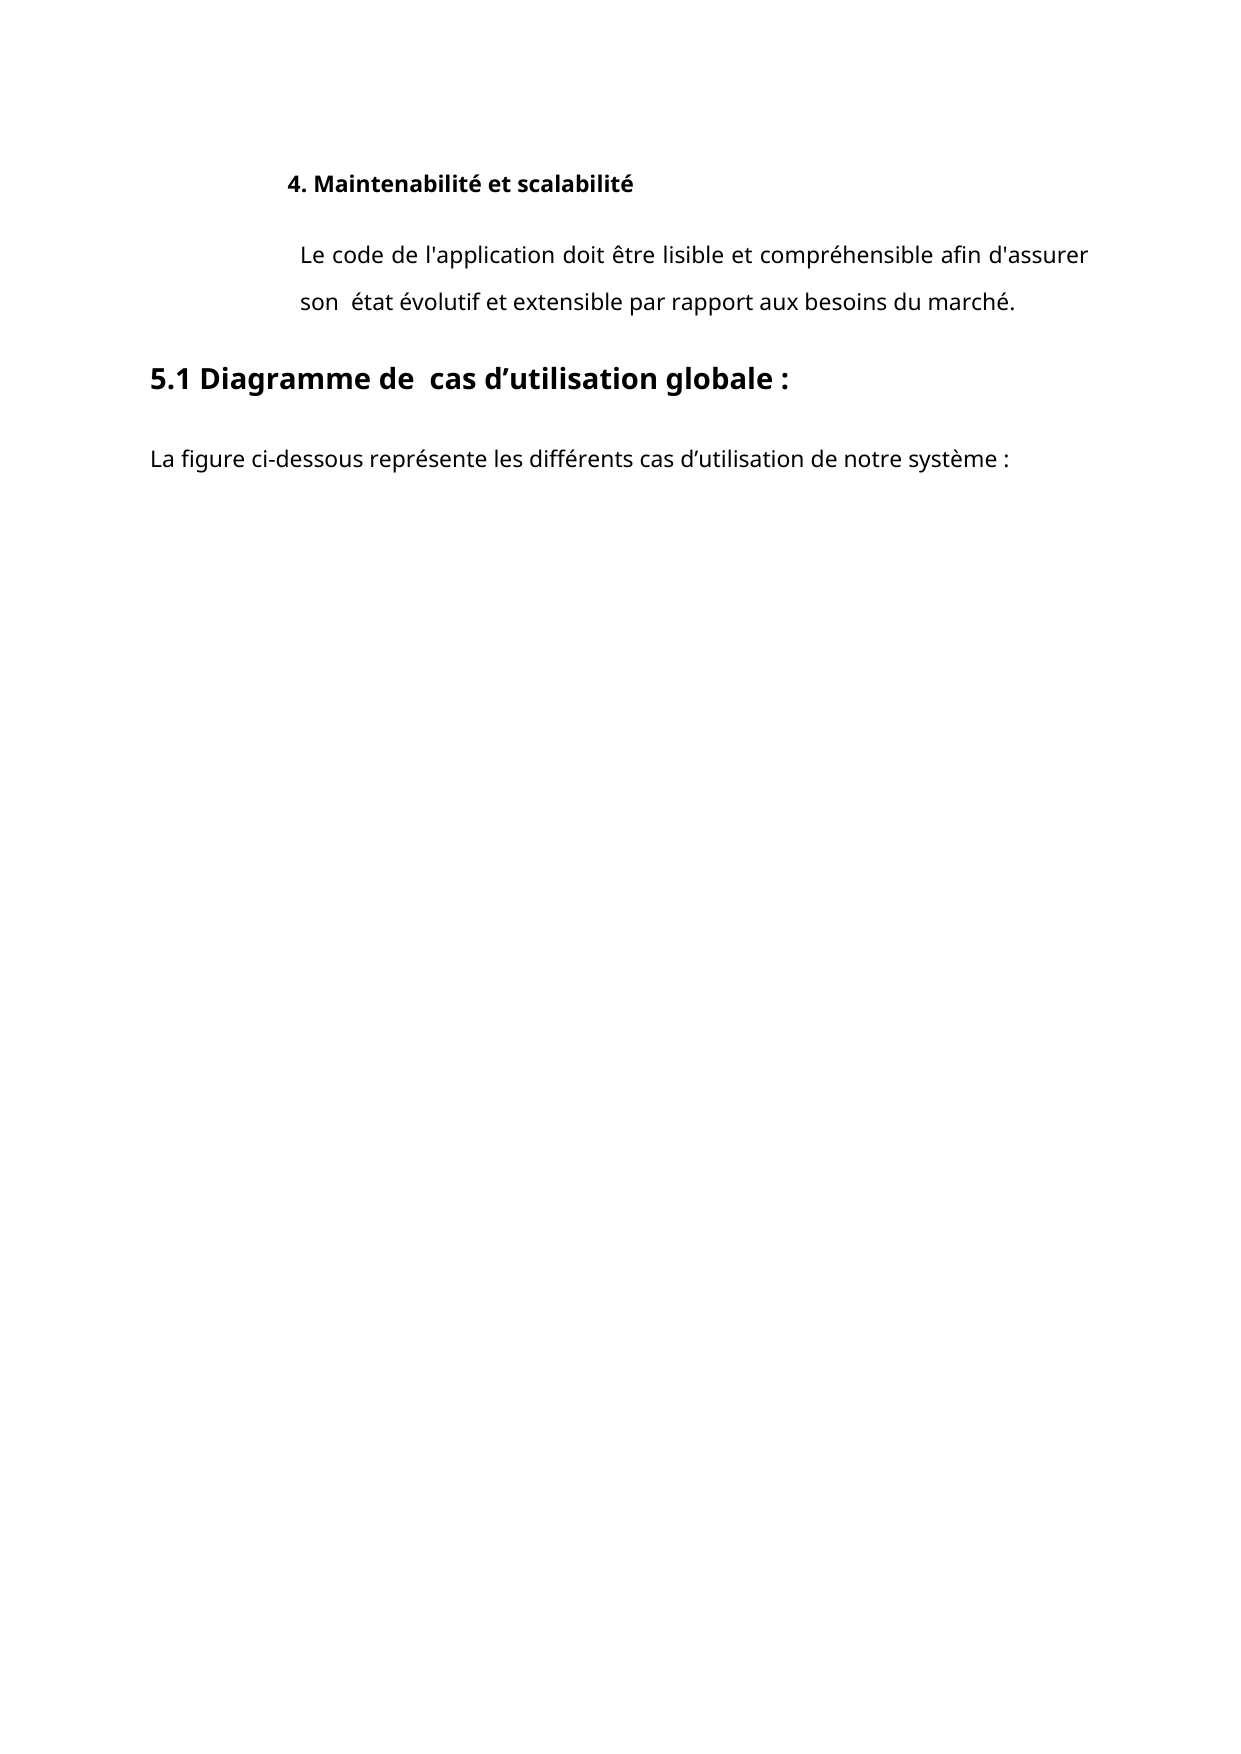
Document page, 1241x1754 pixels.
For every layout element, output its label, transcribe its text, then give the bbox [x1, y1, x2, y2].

text 5.1 Diagramme de cas d’utilisation globale : [150, 358, 1090, 398]
text Le code de l'application doit être lisible et compréhensible afin d'assurer son état évolutif et extensible par rapport aux besoins du marché. [300, 239, 1090, 318]
text La figure ci-dessous représente les différents cas d’utilisation de notre système : [150, 443, 1090, 474]
text 4. Maintenabilité et scalabilité [287, 168, 1028, 199]
